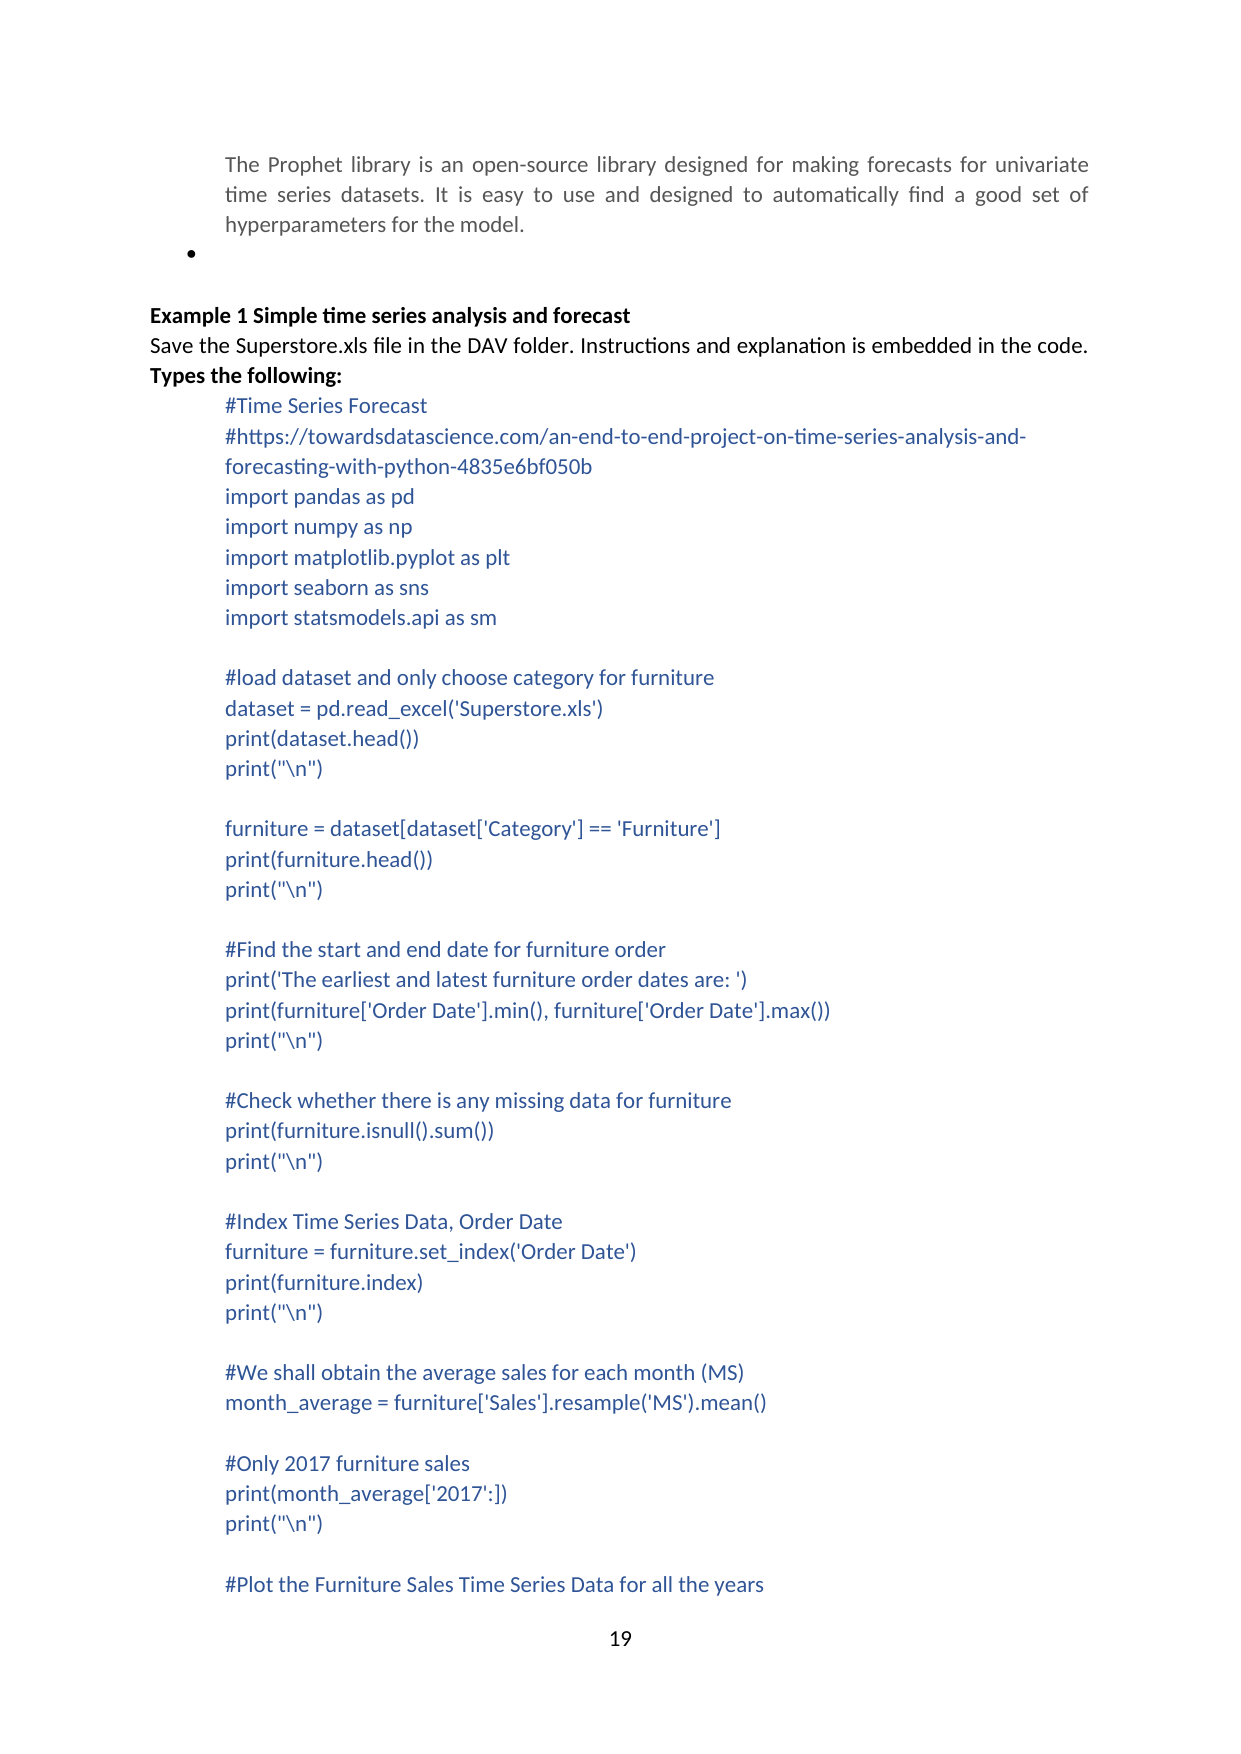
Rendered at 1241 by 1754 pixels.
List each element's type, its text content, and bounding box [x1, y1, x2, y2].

text #Only 2017 furniture sales [225, 1449, 1090, 1477]
text #Index Time Series Data, Order Date [225, 1207, 1090, 1235]
text print("\n") [225, 754, 1090, 782]
text import seaborn as sns [225, 573, 1090, 601]
text print("\n") [225, 1298, 1090, 1326]
text import numpy as np [225, 512, 1090, 541]
text print(month_average['2017':]) [225, 1479, 1090, 1507]
text import matplotlib.pyplot as plt [225, 543, 1090, 571]
text month_average = furniture['Sales'].resample('MS').mean() [225, 1388, 1090, 1417]
text print(furniture.head()) [225, 845, 1090, 873]
text print("\n") [225, 1026, 1090, 1054]
text #load dataset and only choose category for furniture [225, 663, 1090, 692]
text print(furniture['Order Date'].min(), furniture['Order Date'].max()) [225, 996, 1090, 1024]
text #Plot the Furniture Sales Time Series Data for all the years [225, 1570, 1090, 1598]
text #Check whether there is any missing data for furniture [225, 1086, 1090, 1114]
text #Find the start and end date for furniture order [225, 935, 1090, 963]
text #Time Series Forecast [225, 392, 1090, 420]
text furniture = dataset[dataset['Category'] == 'Furniture'] [225, 814, 1090, 843]
text print("\n") [225, 875, 1090, 903]
text Example 1 Simple time series analysis and forecast [150, 301, 1090, 329]
text #We shall obtain the average sales for each month (MS) [225, 1358, 1090, 1386]
text print(dataset.head()) [225, 724, 1090, 752]
text Save the Superstore.xls file in the DAV folder. Instructions and explanation is embedded in the code. Types the following: [150, 331, 1090, 389]
text furniture = furniture.set_index('Order Date') [225, 1237, 1090, 1266]
text print("\n") [225, 1147, 1090, 1175]
text #https://towardsdatascience.com/an-end-to-end-project-on-time-series-analysis-and-forecasting-with-python-4835e6bf050b [225, 422, 1090, 480]
text import pandas as pd [225, 482, 1090, 510]
text print('The earliest and latest furniture order dates are: ') [225, 966, 1090, 994]
text import statsmodels.api as sm [225, 603, 1090, 631]
text The Prophet library is an open-source library designed for making forecasts for univariate time series datasets. It is easy to use and designed to automatically find a good set of hyperparameters for the model. [225, 208, 1090, 238]
text print(furniture.isnull().sum()) [225, 1117, 1090, 1145]
text print("\n") [225, 1509, 1090, 1537]
text print(furniture.index) [225, 1268, 1090, 1296]
text dataset = pd.read_excel('Superstore.xls') [225, 694, 1090, 722]
